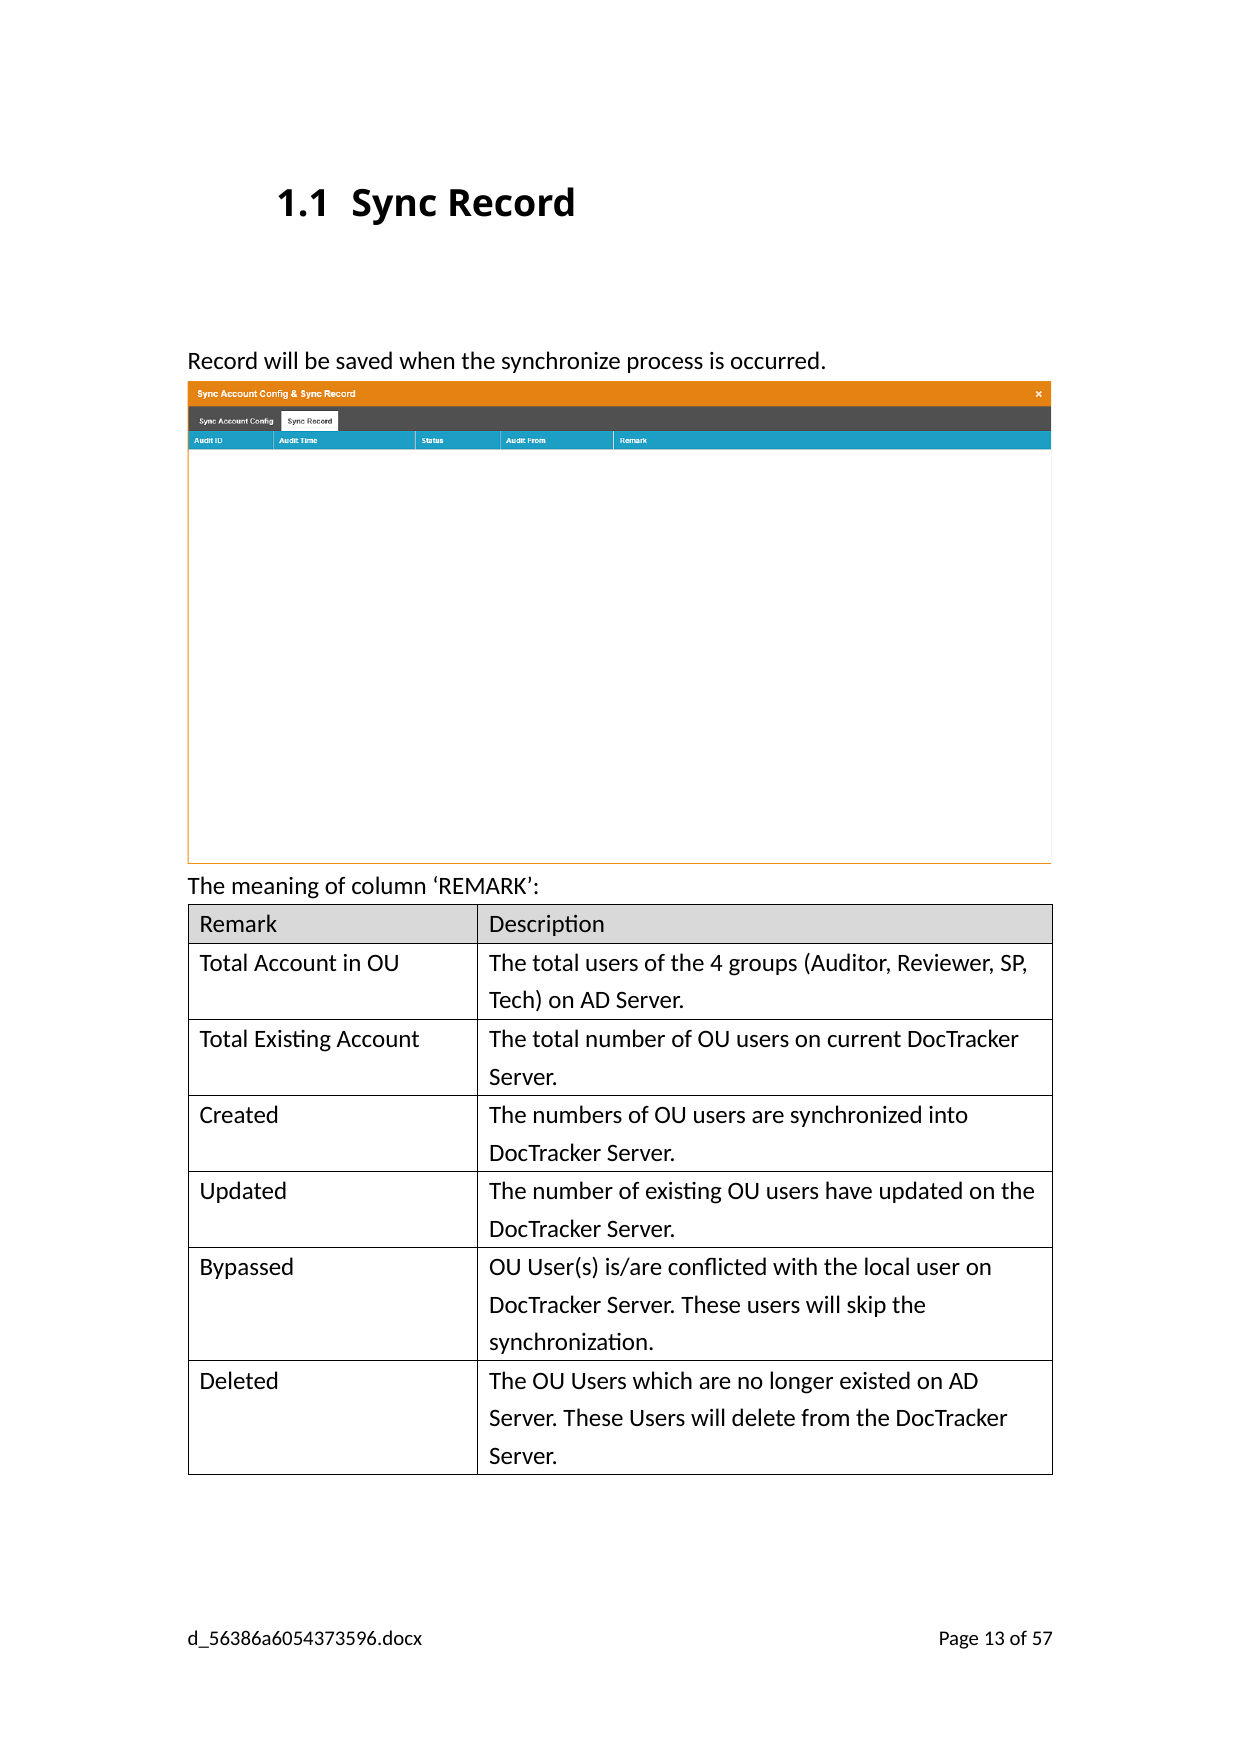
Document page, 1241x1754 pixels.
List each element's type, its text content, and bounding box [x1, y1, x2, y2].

table_cell The total number of OU users on current DocTracker Server. [478, 1020, 1052, 1095]
subtitle Sync Record [276, 164, 1053, 239]
table_cell The total users of the 4 groups (Auditor, Reviewer, SP, Tech) on AD Server. [478, 944, 1052, 1019]
table_cell Updated [189, 1172, 477, 1247]
text The meaning of column ‘REMARK’: [187, 867, 1053, 904]
table_header Remark [189, 905, 477, 943]
table_cell Bypassed [189, 1248, 477, 1360]
table_cell The OU Users which are no longer existed on AD Server. These Users will delete from the DocTracker Server. [478, 1361, 1052, 1474]
table_cell OU User(s) is/are conflicted with the local user on DocTracker Server. These users will skip the synchronization. [478, 1248, 1052, 1360]
table_cell Created [189, 1096, 477, 1171]
table_header Description [478, 905, 1052, 943]
table_cell Deleted [189, 1361, 477, 1474]
text Record will be saved when the synchronize process is occurred. [187, 342, 1053, 379]
picture [187, 381, 1052, 864]
table_cell The number of existing OU users have updated on the DocTracker Server. [478, 1172, 1052, 1247]
table_cell Total Existing Account [189, 1020, 477, 1095]
table_cell The numbers of OU users are synchronized into DocTracker Server. [478, 1096, 1052, 1171]
table_cell Total Account in OU [189, 944, 477, 1019]
